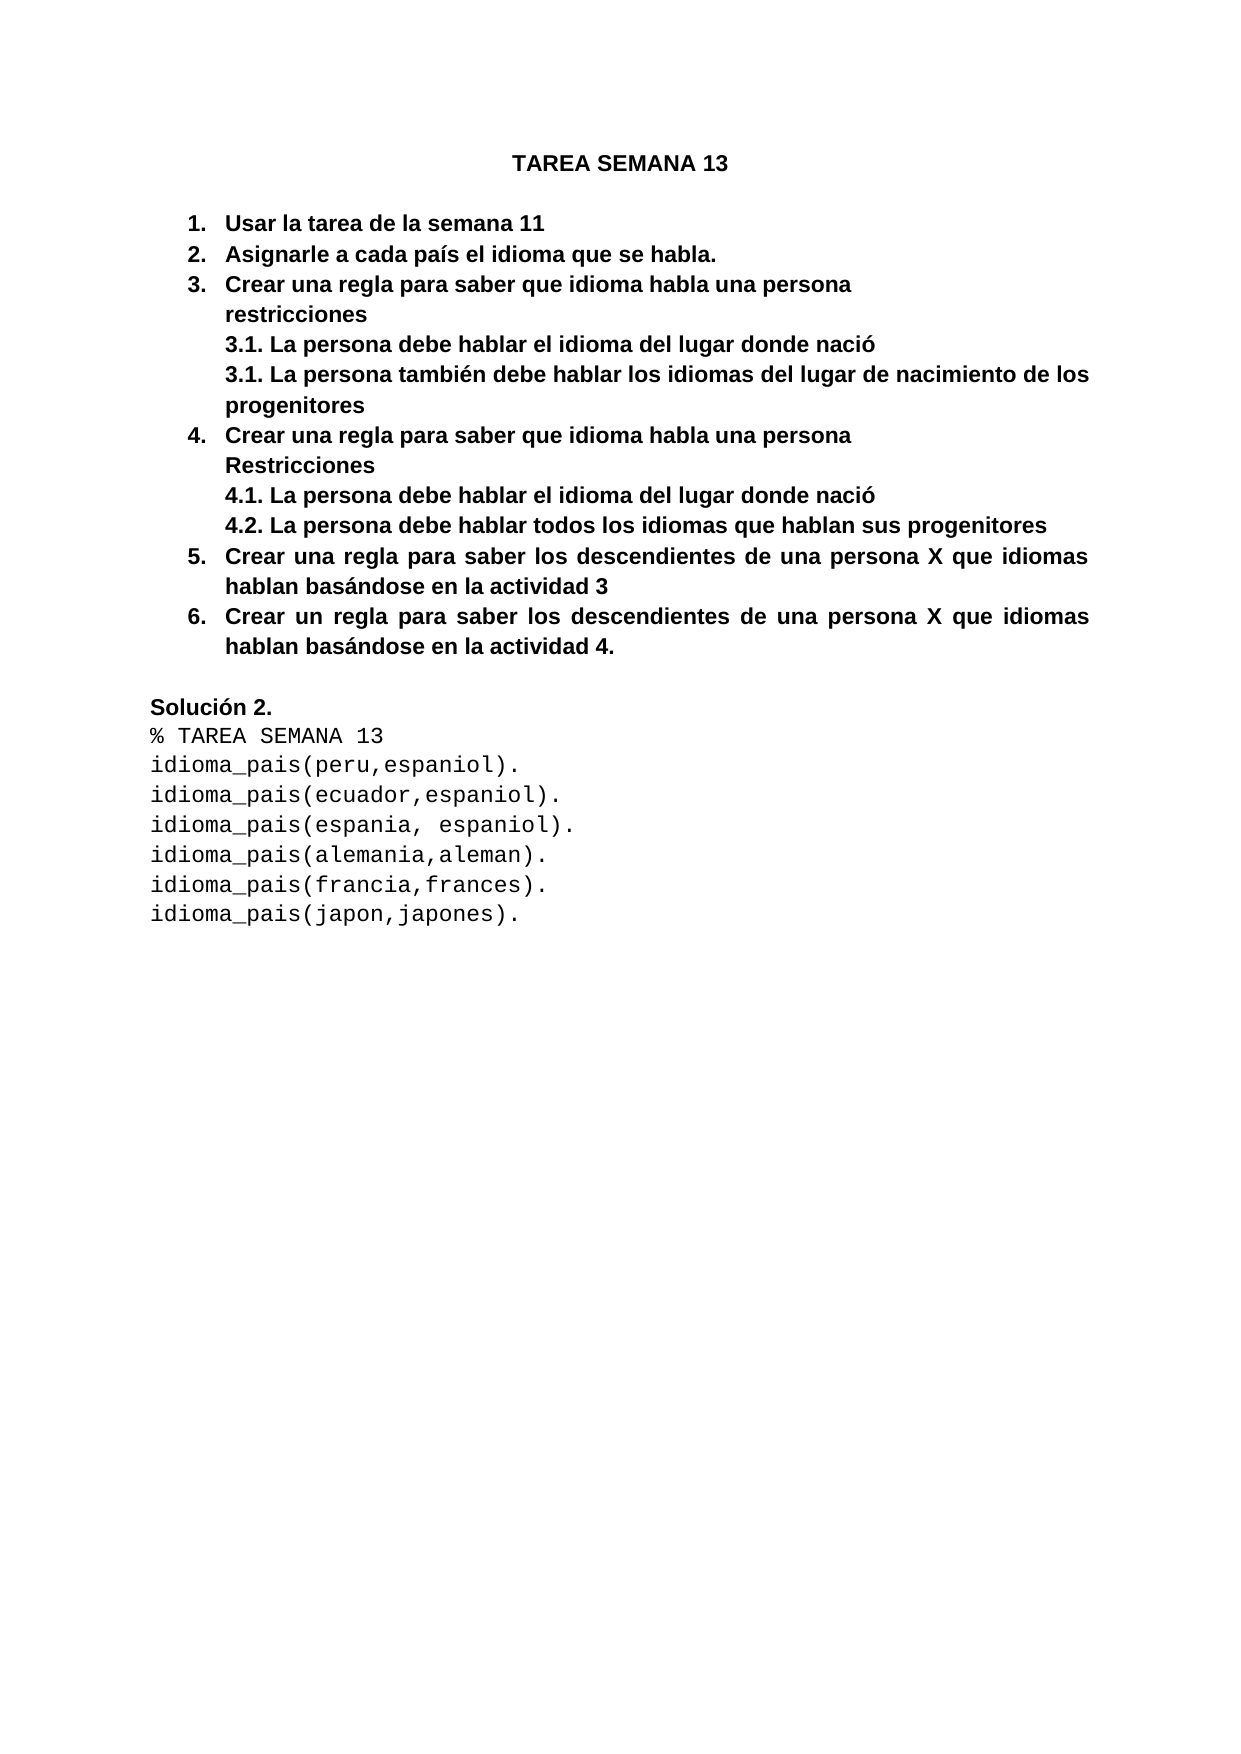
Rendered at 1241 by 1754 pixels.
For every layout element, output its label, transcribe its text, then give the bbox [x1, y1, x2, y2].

list Crear una regla para saber que idioma habla una persona [187, 422, 1090, 448]
text Solución 2. [150, 694, 1090, 720]
list Asignarle a cada país el idioma que se habla. [187, 241, 1090, 267]
text restricciones [225, 301, 1090, 327]
list Crear una regla para saber los descendientes de una persona X que idiomas hablan basándose en la actividad 3 [187, 543, 1090, 599]
text idioma_pais(alemania,aleman). [150, 843, 1090, 869]
text idioma_pais(ecuador,espaniol). [150, 783, 1090, 809]
text % TAREA SEMANA 13 [150, 724, 1090, 750]
text Restricciones [225, 452, 1090, 478]
text idioma_pais(espania, espaniol). [150, 813, 1090, 839]
list Usar la tarea de la semana 11 [187, 210, 1090, 237]
text TAREA SEMANA 13 [150, 150, 1090, 176]
list Crear un regla para saber los descendientes de una persona X que idiomas hablan basándose en la actividad 4. [187, 603, 1090, 660]
text idioma_pais(japon,japones). [150, 903, 1090, 929]
list Crear una regla para saber que idioma habla una persona [187, 271, 1090, 297]
text 4.1. La persona debe hablar el idioma del lugar donde nació [225, 482, 1090, 509]
text 3.1. La persona también debe hablar los idiomas del lugar de nacimiento de los progenitores [225, 361, 1090, 418]
text idioma_pais(peru,espaniol). [150, 754, 1090, 780]
text 4.2. La persona debe hablar todos los idiomas que hablan sus progenitores [225, 512, 1090, 539]
text 3.1. La persona debe hablar el idioma del lugar donde nació [225, 331, 1090, 358]
text idioma_pais(francia,frances). [150, 873, 1090, 899]
